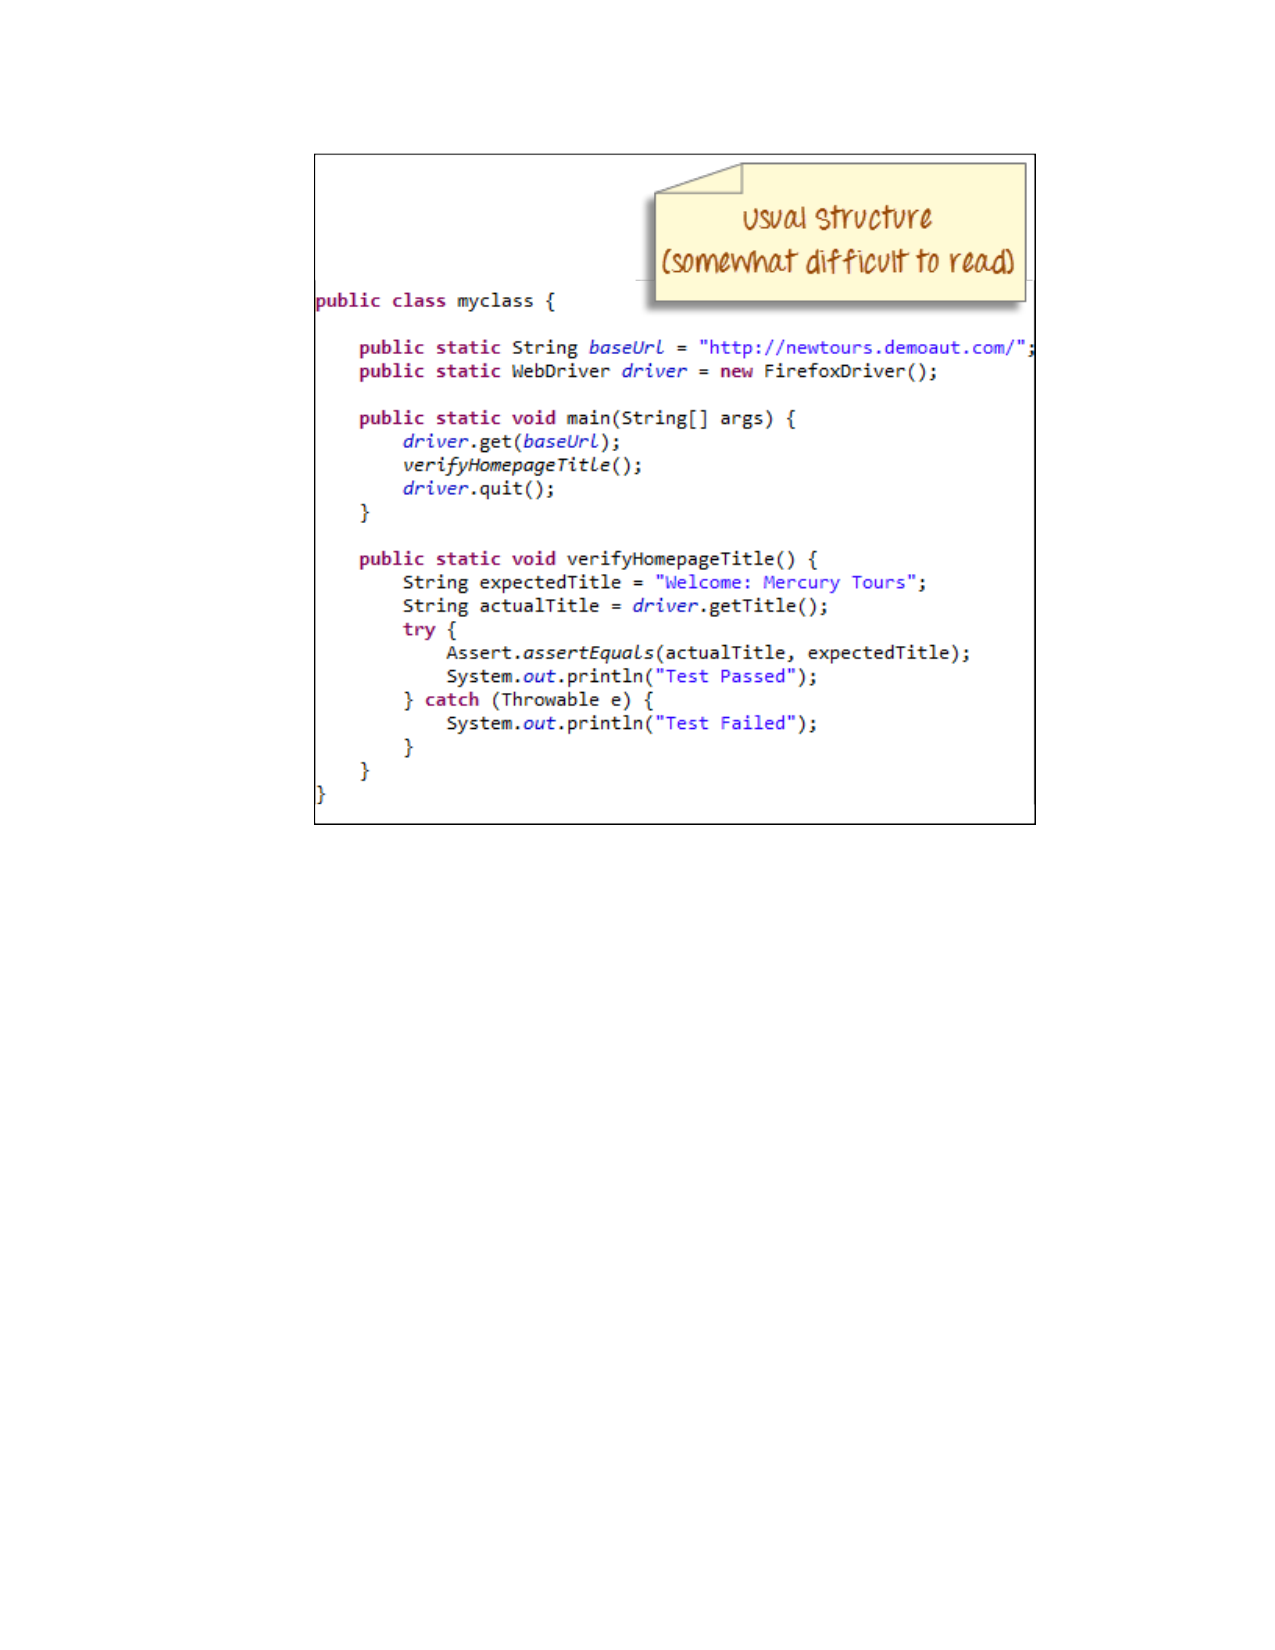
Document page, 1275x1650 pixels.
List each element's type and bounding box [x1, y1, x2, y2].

picture [314, 150, 1036, 825]
